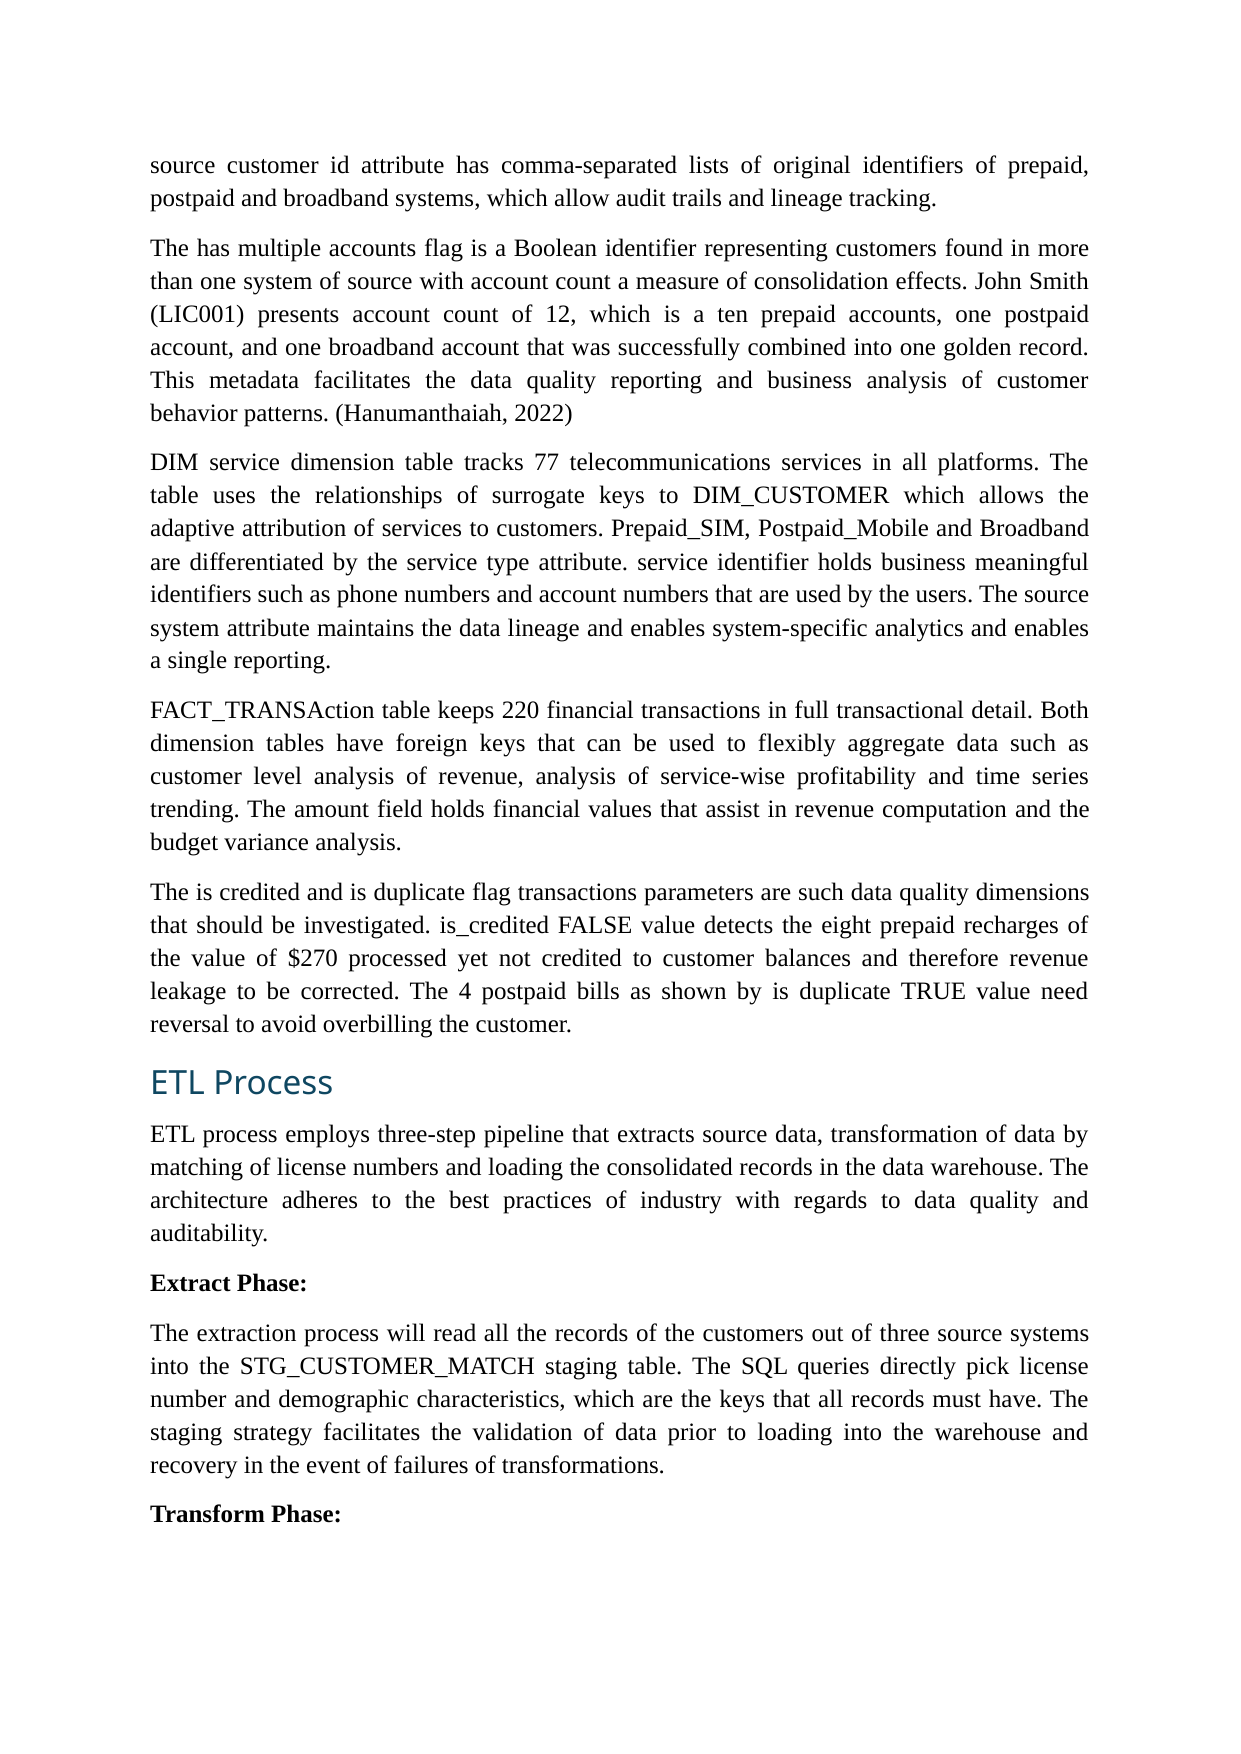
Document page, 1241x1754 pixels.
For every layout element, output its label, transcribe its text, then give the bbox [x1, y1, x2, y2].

text The extraction process will read all the records of the customers out of three source systems into the STG_CUSTOMER_MATCH staging table. The SQL queries directly pick license number and demographic characteristics, which are the keys that all records must have. The staging strategy facilitates the validation of data prior to loading into the warehouse and recovery in the event of failures of transformations. [150, 1318, 1090, 1479]
text The is credited and is duplicate flag transactions parameters are such data quality dimensions that should be investigated. is_credited FALSE value detects the eight prepaid recharges of the value of $270 processed yet not credited to customer balances and therefore revenue leakage to be corrected. The 4 postpaid bills as shown by is duplicate TRUE value need reversal to avoid overbilling the customer. [150, 877, 1090, 1038]
text The has multiple accounts flag is a Boolean identifier representing customers found in more than one system of source with account count a measure of consolidation effects. John Smith (LIC001) presents account count of 12, which is a ten prepaid accounts, one postpaid account, and one broadband account that was successfully combined into one golden record. This metadata facilitates the data quality reporting and business analysis of customer behavior patterns. (Hanumanthaiah, 2022) [150, 233, 1090, 427]
text DIM service dimension table tracks 77 telecommunications services in all platforms. The table uses the relationships of surrogate keys to DIM_CUSTOMER which allows the adaptive attribution of services to customers. Prepaid_SIM, Postpaid_Mobile and Broadband are differentiated by the service type attribute. service identifier holds business meaningful identifiers such as phone numbers and account numbers that are used by the users. The source system attribute maintains the data lineage and enables system-specific analytics and enables a single reporting. [150, 447, 1090, 674]
text ETL process employs three-step pipeline that extracts source data, transformation of data by matching of license numbers and loading the consolidated records in the data warehouse. The architecture adheres to the best practices of industry with regards to data quality and auditability. [150, 1119, 1090, 1247]
text Extract Phase: [150, 1268, 1090, 1297]
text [150, 150, 1090, 212]
subtitle ETL Process [150, 1059, 1090, 1104]
text Transform Phase: [150, 1499, 1090, 1528]
text FACT_TRANSAction table keeps 220 financial transactions in full transactional detail. Both dimension tables have foreign keys that can be used to flexibly aggregate data such as customer level analysis of revenue, analysis of service-wise profitability and time series trending. The amount field holds financial values that assist in revenue computation and the budget variance analysis. [150, 695, 1090, 856]
